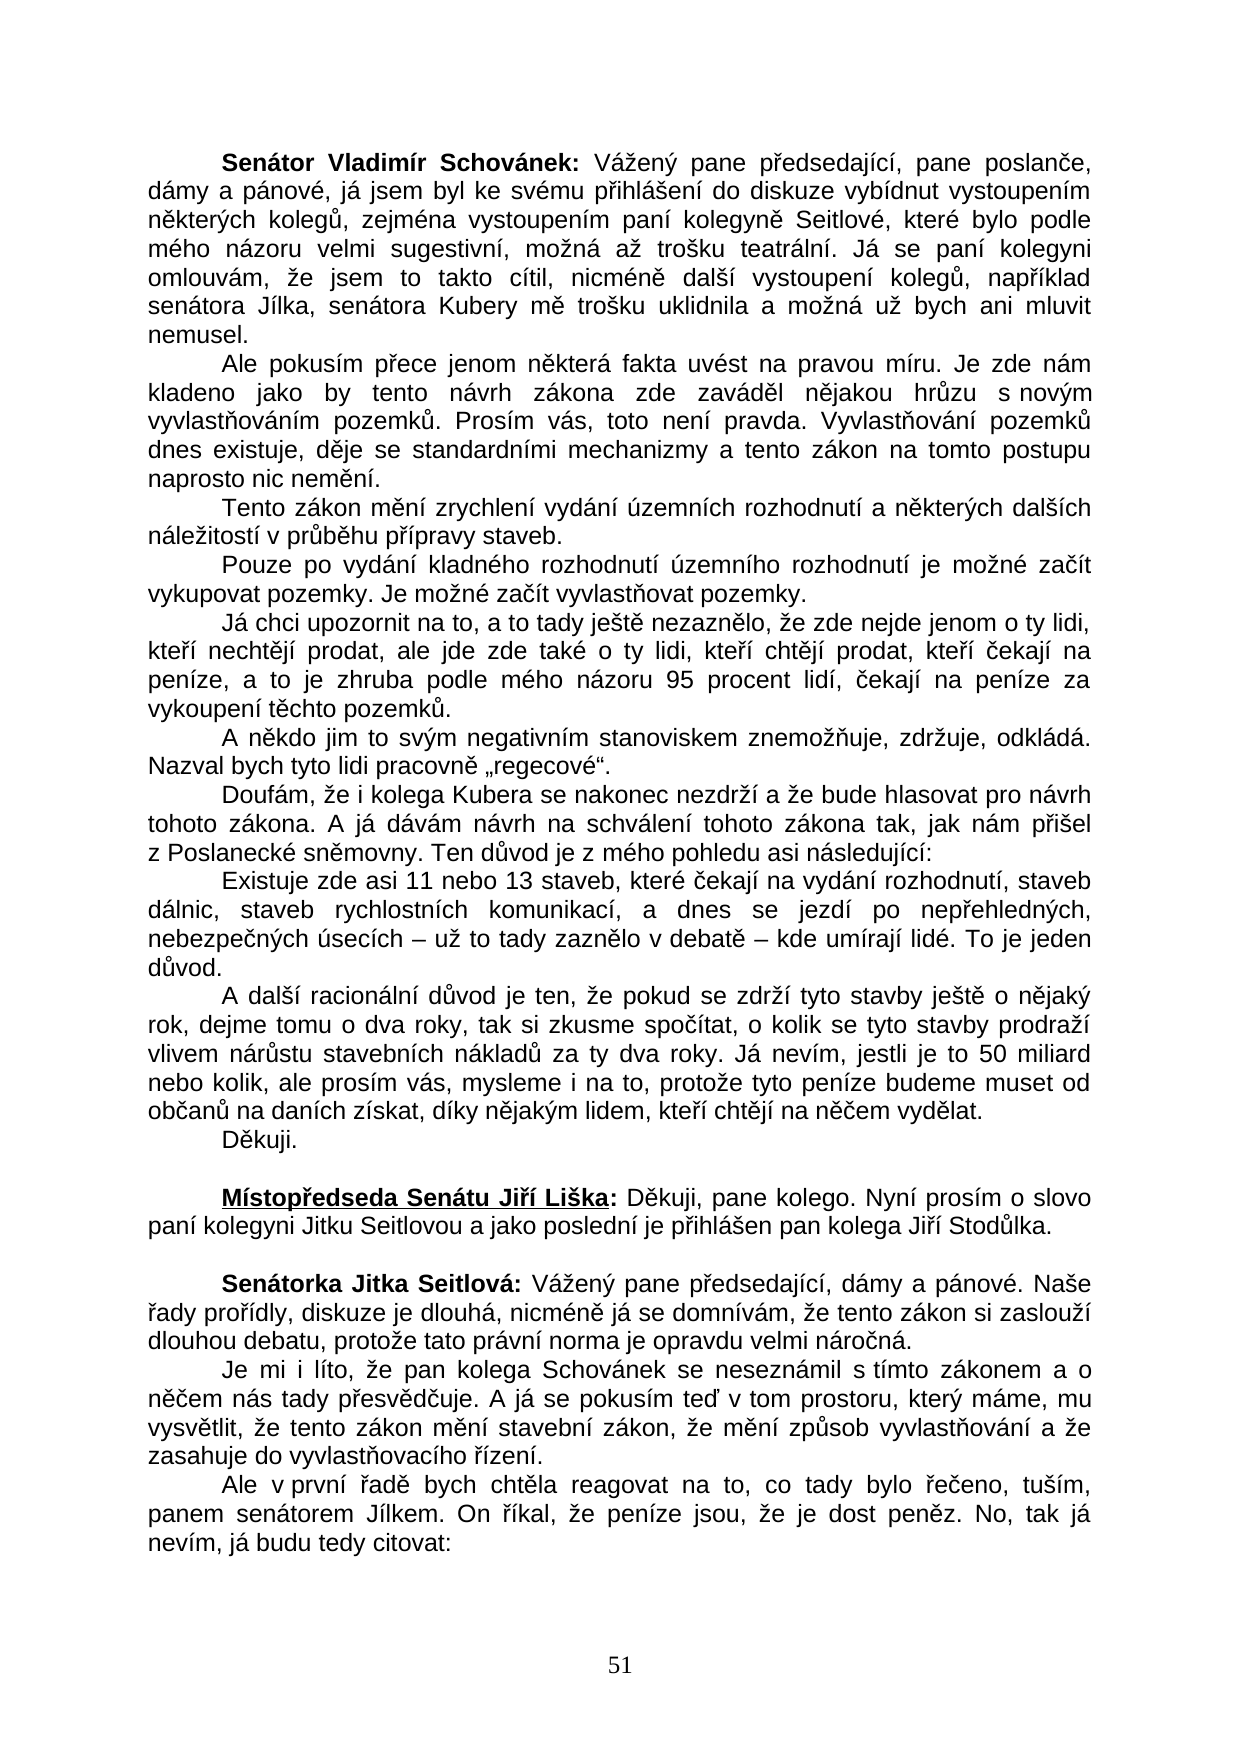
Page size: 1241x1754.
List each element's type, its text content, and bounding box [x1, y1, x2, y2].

text Pouze po vydání kladného rozhodnutí územního rozhodnutí je možné začít vykupovat pozemky. Je možné začít vyvlastňovat pozemky. [148, 550, 1093, 608]
text A někdo jim to svým negativním stanoviskem znemožňuje, zdržuje, odkládá. Nazval bych tyto lidi pracovně „regecové“. [148, 723, 1093, 780]
text Doufám, že i kolega Kubera se nakonec nezdrží a že bude hlasovat pro návrh tohoto zákona. A já dávám návrh na schválení tohoto zákona tak, jak nám přišel z Poslanecké sněmovny. Ten důvod je z mého pohledu asi následující: [148, 780, 1093, 866]
text Ale v první řadě bych chtěla reagovat na to, co tady bylo řečeno, tuším, panem senátorem Jílkem. On říkal, že peníze jsou, že je dost peněz. No, tak já nevím, já budu tedy citovat: [148, 1470, 1093, 1556]
text Místopředseda Senátu Jiří Liška: Děkuji, pane kolego. Nyní prosím o slovo paní kolegyni Jitku Seitlovou a jako poslední je přihlášen pan kolega Jiří Stodůlka. [148, 1183, 1093, 1240]
text Senátor Vladimír Schovánek: Vážený pane předsedající, pane poslanče, dámy a pánové, já jsem byl ke svému přihlášení do diskuze vybídnut vystoupením některých kolegů, zejména vystoupením paní kolegyně Seitlové, které bylo podle mého názoru velmi sugestivní, možná až trošku teatrální. Já se paní kolegyni omlouvám, že jsem to takto cítil, nicméně další vystoupení kolegů, například senátora Jílka, senátora Kubery mě trošku uklidnila a možná už bych ani mluvit nemusel. [148, 148, 1093, 349]
text Tento zákon mění zrychlení vydání územních rozhodnutí a některých dalších náležitostí v průběhu přípravy staveb. [148, 493, 1093, 550]
text Ale pokusím přece jenom některá fakta uvést na pravou míru. Je zde nám kladeno jako by tento návrh zákona zde zaváděl nějakou hrůzu s novým vyvlastňováním pozemků. Prosím vás, toto není pravda. Vyvlastňování pozemků dnes existuje, děje se standardními mechanizmy a tento zákon na tomto postupu naprosto nic nemění. [148, 349, 1093, 493]
text Senátorka Jitka Seitlová: Vážený pane předsedající, dámy a pánové. Naše řady prořídly, diskuze je dlouhá, nicméně já se domnívám, že tento zákon si zaslouží dlouhou debatu, protože tato právní norma je opravdu velmi náročná. [148, 1269, 1093, 1355]
text Já chci upozornit na to, a to tady ještě nezaznělo, že zde nejde jenom o ty lidi, kteří nechtějí prodat, ale jde zde také o ty lidi, kteří chtějí prodat, kteří čekají na peníze, a to je zhruba podle mého názoru 95 procent lidí, čekají na peníze za vykoupení těchto pozemků. [148, 608, 1093, 723]
text A další racionální důvod je ten, že pokud se zdrží tyto stavby ještě o nějaký rok, dejme tomu o dva roky, tak si zkusme spočítat, o kolik se tyto stavby prodraží vlivem nárůstu stavebních nákladů za ty dva roky. Já nevím, jestli je to 50 miliard nebo kolik, ale prosím vás, mysleme i na to, protože tyto peníze budeme muset od občanů na daních získat, díky nějakým lidem, kteří chtějí na něčem vydělat. [148, 981, 1093, 1125]
text Existuje zde asi 11 nebo 13 staveb, které čekají na vydání rozhodnutí, staveb dálnic, staveb rychlostních komunikací, a dnes se jezdí po nepřehledných, nebezpečných úsecích – už to tady zaznělo v debatě – kde umírají lidé. To je jeden důvod. [148, 866, 1093, 981]
text Je mi i líto, že pan kolega Schovánek se neseznámil s tímto zákonem a o něčem nás tady přesvědčuje. A já se pokusím teď v tom prostoru, který máme, mu vysvětlit, že tento zákon mění stavební zákon, že mění způsob vyvlastňování a že zasahuje do vyvlastňovacího řízení. [148, 1355, 1093, 1470]
text Děkuji. [148, 1125, 1093, 1154]
